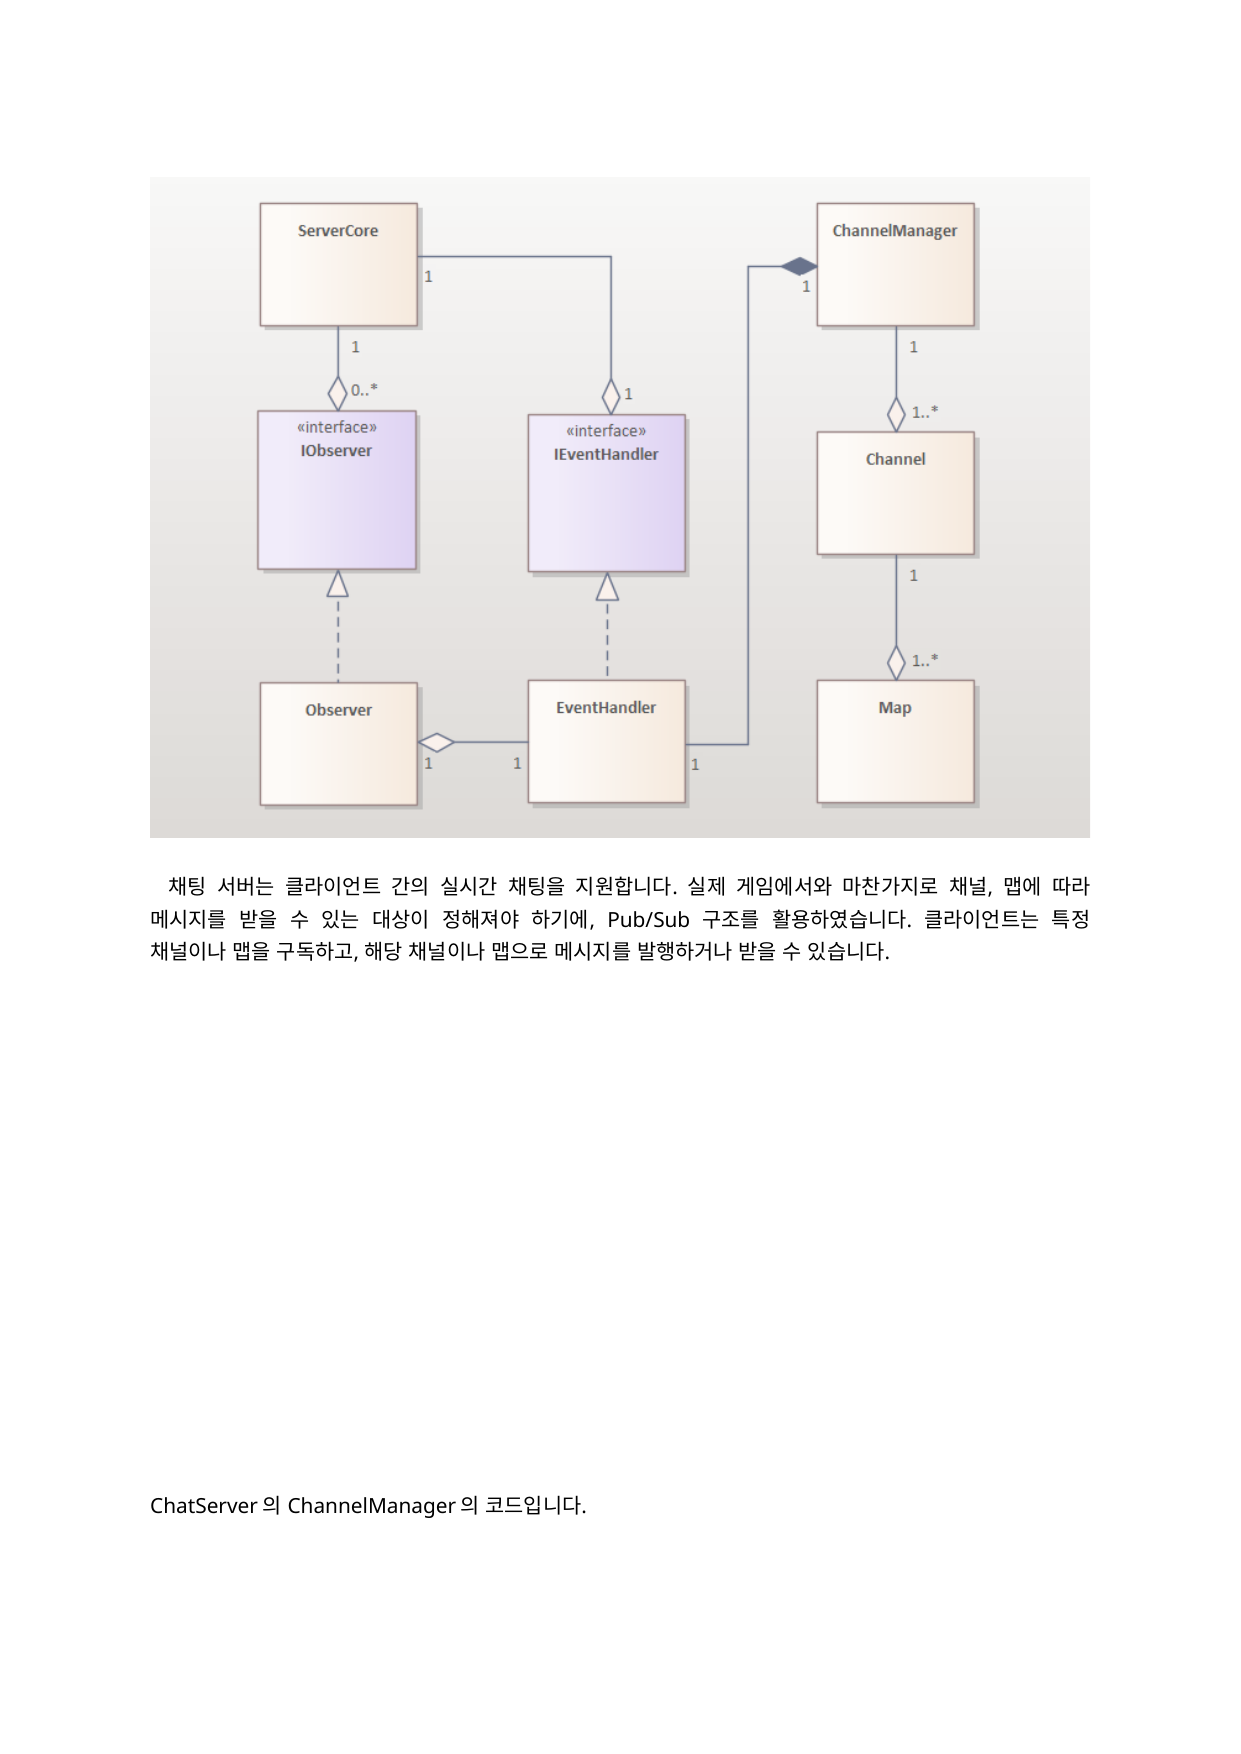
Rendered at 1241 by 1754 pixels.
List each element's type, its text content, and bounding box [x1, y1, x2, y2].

text 채팅 서버는 클라이언트 간의 실시간 채팅을 지원합니다. 실제 게임에서와 마찬가지로 채널, 맵에 따라 메시지를 받을 수 있는 대상이 정해져야 하기에, Pub/Sub 구조를 활용하였습니다. 클라이언트는 특정 채널이나 맵을 구독하고, 해당 채널이나 맵으로 메시지를 발행하거나 받을 수 있습니다. [150, 870, 1090, 966]
picture [150, 177, 1091, 838]
text ChatServer의 ChannelManager의 코드입니다. [150, 1489, 1090, 1519]
